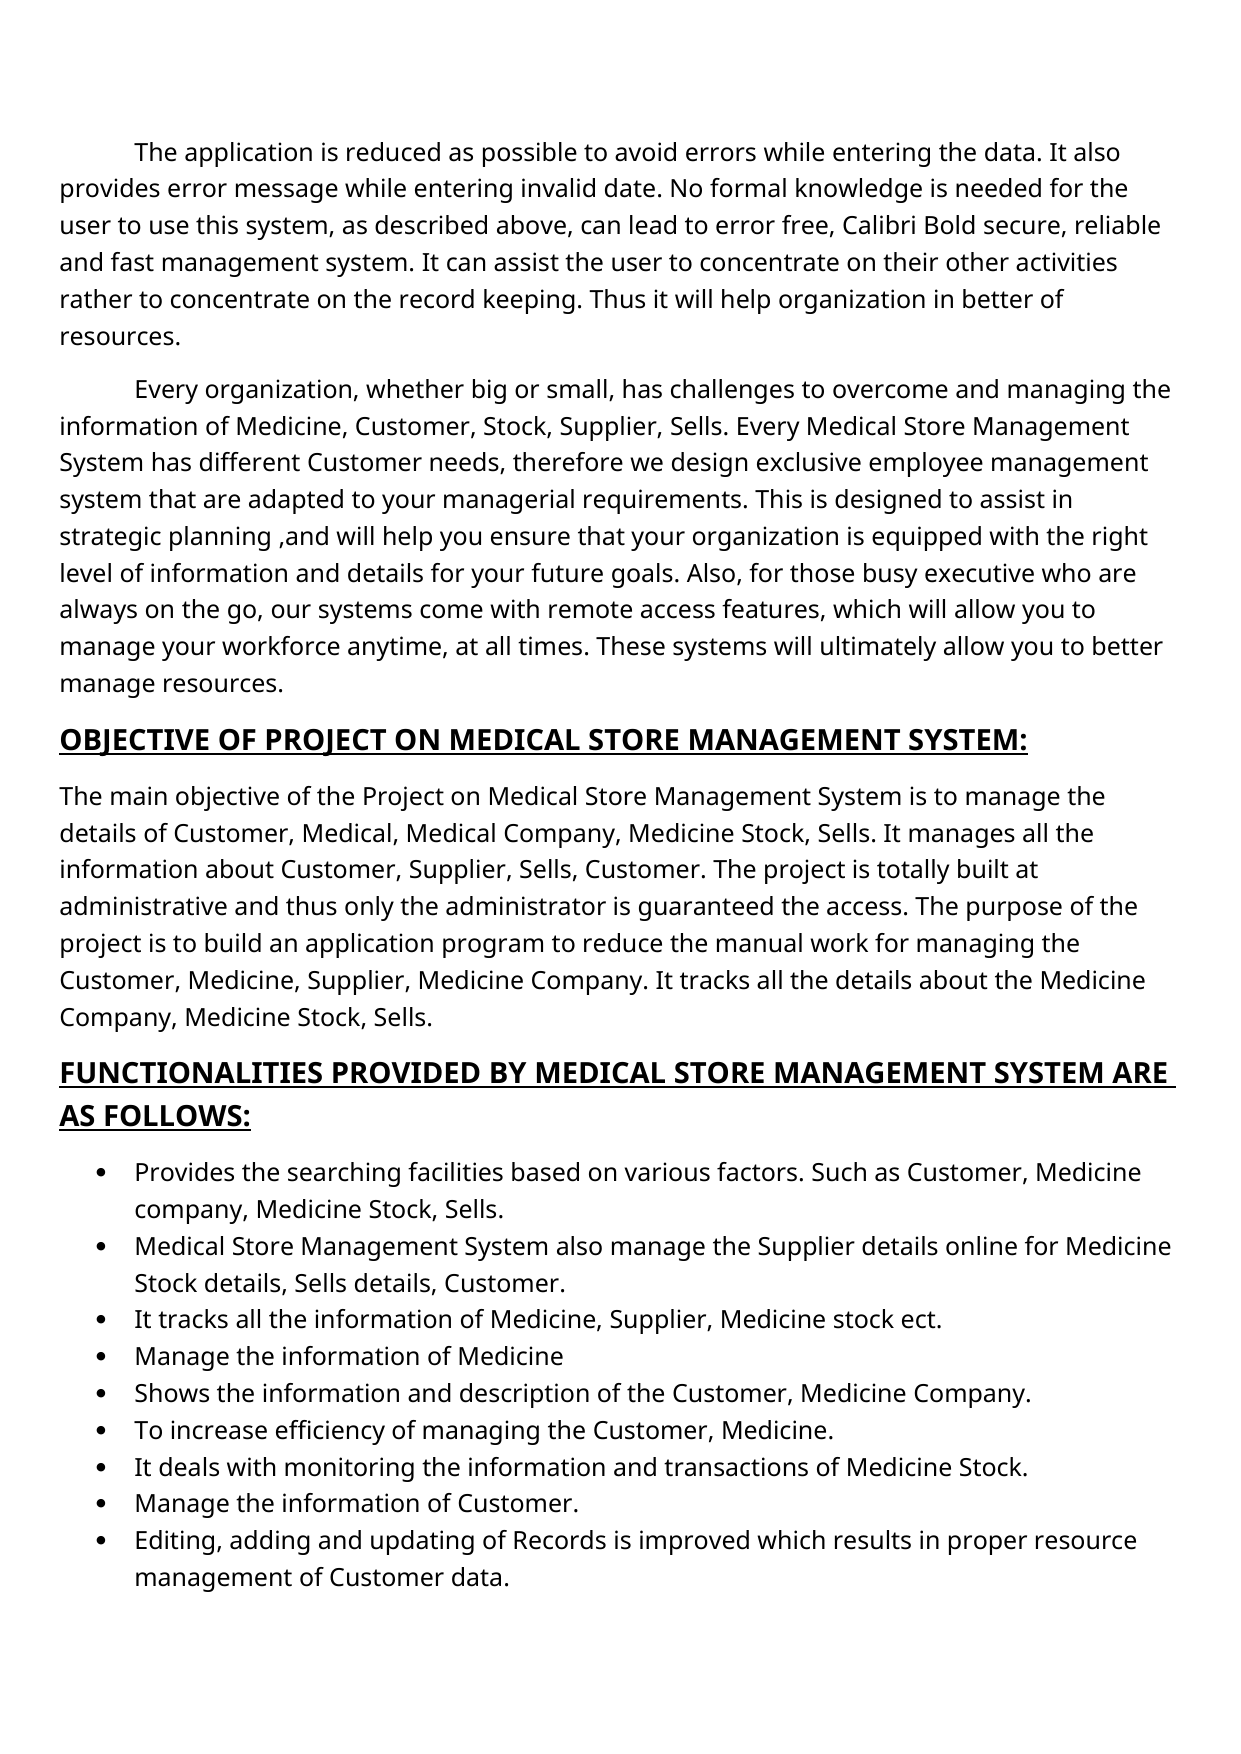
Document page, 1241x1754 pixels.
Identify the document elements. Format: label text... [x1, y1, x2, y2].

text Every organization, whether big or small, has challenges to overcome and managing the information of Medicine, Customer, Stock, Supplier, Sells. Every Medical Store Management System has different Customer needs, therefore we design exclusive employee management system that are adapted to your managerial requirements. This is designed to assist in strategic planning ,and will help you ensure that your organization is equipped with the right level of information and details for your future goals. Also, for those busy executive who are always on the go, our systems come with remote access features, which will allow you to manage your workforce anytime, at all times. These systems will ultimately allow you to better manage resources. [59, 372, 1181, 700]
list Medical Store Management System also manage the Supplier details online for Medicine Stock details, Sells details, Customer. [97, 1228, 1181, 1299]
list To increase efficiency of managing the Customer, Medicine. [97, 1412, 1181, 1446]
list It deals with monitoring the information and transactions of Medicine Stock. [97, 1449, 1181, 1483]
list Shows the information and description of the Customer, Medicine Company. [97, 1376, 1181, 1410]
text OBJECTIVE OF PROJECT ON MEDICAL STORE MANAGEMENT SYSTEM: [59, 719, 1181, 759]
list Manage the information of Medicine [97, 1339, 1181, 1373]
text FUNCTIONALITIES PROVIDED BY MEDICAL STORE MANAGEMENT SYSTEM ARE AS FOLLOWS: [59, 1053, 1181, 1135]
list Provides the searching facilities based on various factors. Such as Customer, Medicine company, Medicine Stock, Sells. [97, 1155, 1181, 1226]
list Manage the information of Customer. [97, 1486, 1181, 1520]
list Editing, adding and updating of Records is improved which results in proper resource management of Customer data. [97, 1523, 1181, 1593]
text The application is reduced as possible to avoid errors while entering the data. It also provides error message while entering invalid date. No formal knowledge is needed for the user to use this system, as described above, can lead to error free, Calibri Bold secure, reliable and fast management system. It can assist the user to concentrate on their other activities rather to concentrate on the record keeping. Thus it will help organization in better of resources. [59, 134, 1181, 352]
text The main objective of the Project on Medical Store Management System is to manage the details of Customer, Medical, Medical Company, Medicine Stock, Sells. It manages all the information about Customer, Supplier, Sells, Customer. The project is totally built at administrative and thus only the administrator is guaranteed the access. The purpose of the project is to build an application program to reduce the manual work for managing the Customer, Medicine, Supplier, Medicine Company. It tracks all the details about the Medicine Company, Medicine Stock, Sells. [59, 779, 1181, 1033]
list It tracks all the information of Medicine, Supplier, Medicine stock ect. [97, 1302, 1181, 1336]
